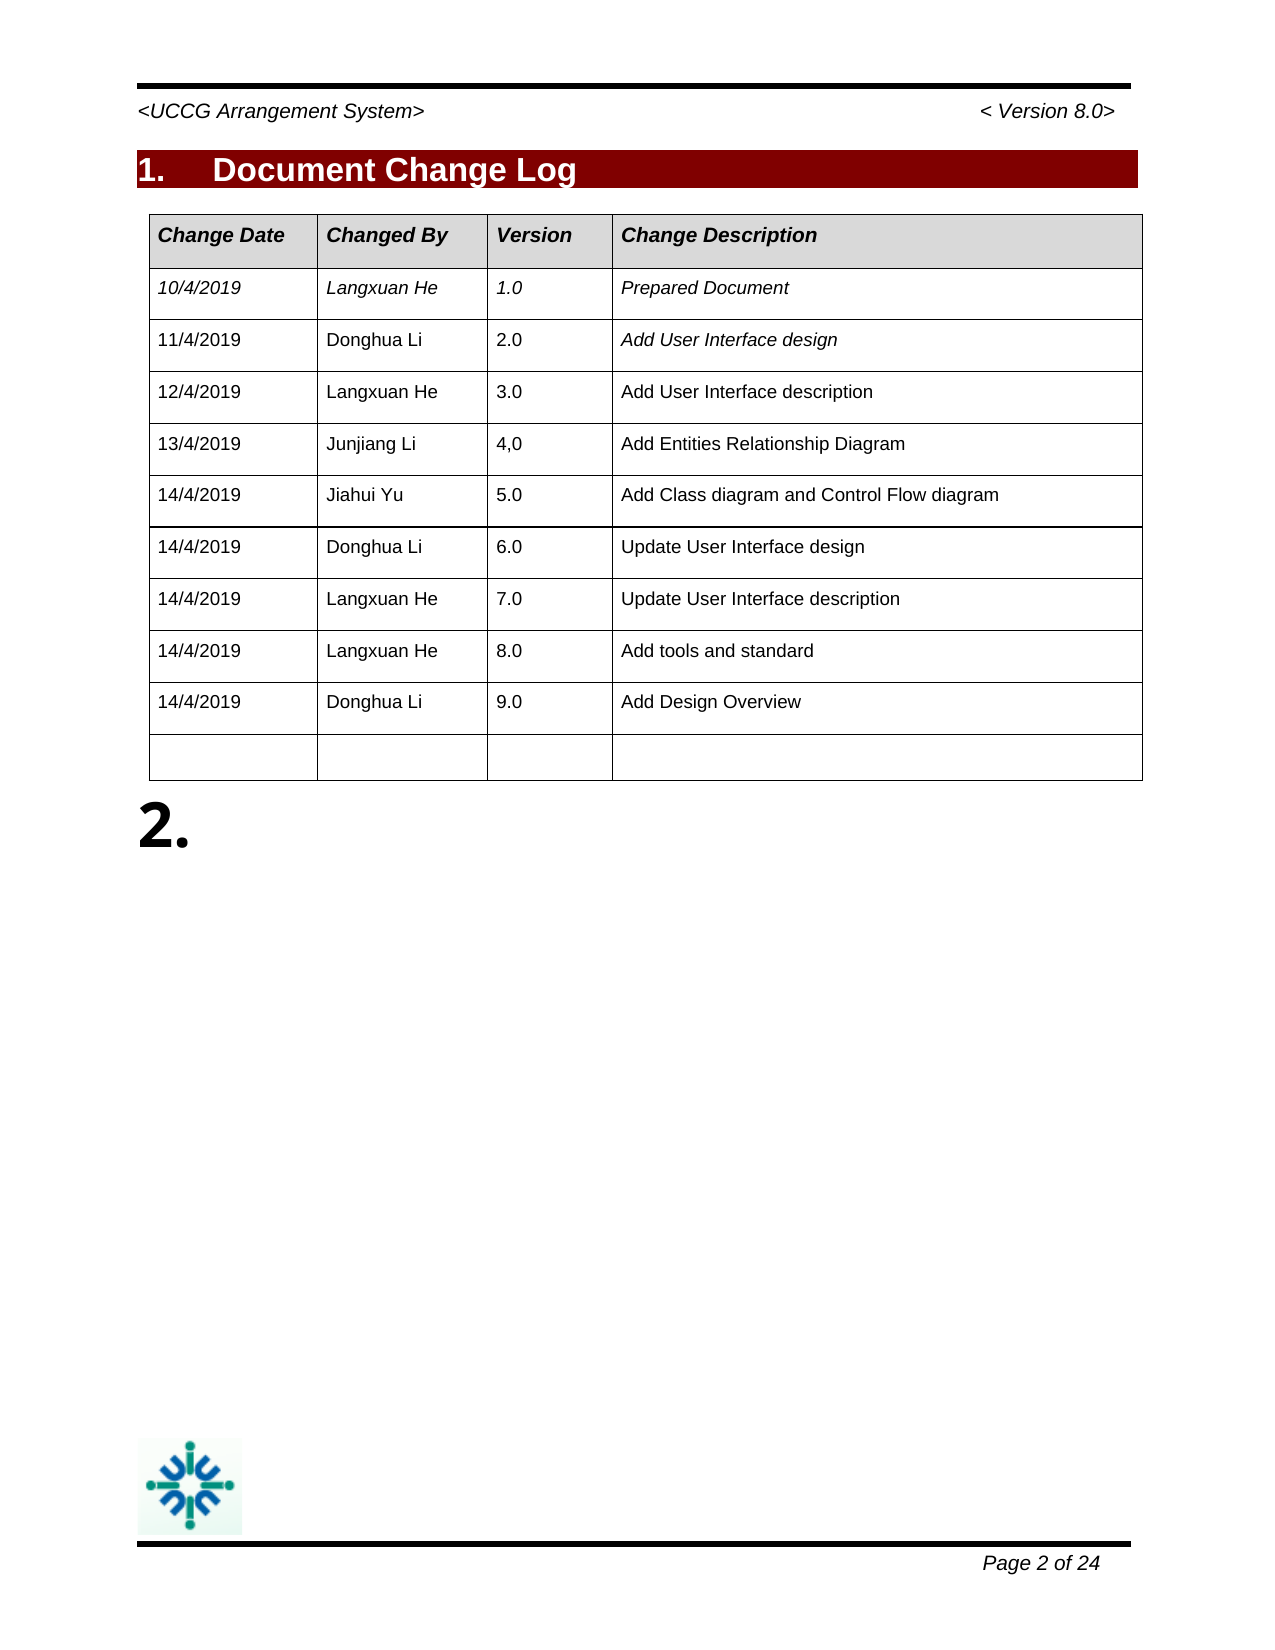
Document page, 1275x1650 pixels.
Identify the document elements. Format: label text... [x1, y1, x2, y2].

table_cell 2.0 [488, 320, 612, 371]
table_cell 3.0 [488, 372, 612, 423]
table_cell 5.0 [488, 476, 612, 526]
table_cell 14/4/2019 [150, 631, 317, 682]
table_cell Update User Interface description [613, 579, 1142, 630]
table_cell 14/4/2019 [150, 683, 317, 733]
table_cell 9.0 [488, 683, 612, 733]
table_cell Langxuan He [318, 579, 487, 630]
table_cell Donghua Li [318, 683, 487, 733]
table_cell [318, 735, 487, 780]
table_cell Prepared Document [613, 269, 1142, 319]
table_cell Langxuan He [318, 372, 487, 423]
table_cell [488, 735, 612, 780]
table_cell [613, 735, 1142, 780]
table_cell Donghua Li [318, 320, 487, 371]
table_cell 10/4/2019 [150, 269, 317, 319]
table_cell Add Class diagram and Control Flow diagram [613, 476, 1142, 526]
table_cell Add Entities Relationship Diagram [613, 424, 1142, 475]
table_cell Jiahui Yu [318, 476, 487, 526]
table_cell 14/4/2019 [150, 528, 317, 578]
table_cell [150, 735, 317, 780]
subtitle Document Change Log [137, 150, 1138, 188]
table_cell Langxuan He [318, 269, 487, 319]
table_cell Add Design Overview [613, 683, 1142, 733]
table_cell 14/4/2019 [150, 476, 317, 526]
table_cell Junjiang Li [318, 424, 487, 475]
table_cell 4,0 [488, 424, 612, 475]
table_cell 11/4/2019 [150, 320, 317, 371]
table_cell 14/4/2019 [150, 579, 317, 630]
table_cell 7.0 [488, 579, 612, 630]
table_cell 8.0 [488, 631, 612, 682]
table_cell Donghua Li [318, 528, 487, 578]
table_cell Add User Interface description [613, 372, 1142, 423]
table_cell 13/4/2019 [150, 424, 317, 475]
picture [137, 1438, 243, 1535]
table_cell Add tools and standard [613, 631, 1142, 682]
table_cell Add User Interface design [613, 320, 1142, 371]
table_cell 12/4/2019 [150, 372, 317, 423]
table_cell Update User Interface design [613, 528, 1142, 578]
table_header Change Date [150, 215, 317, 268]
table_cell 1.0 [488, 269, 612, 319]
table_cell Langxuan He [318, 631, 487, 682]
table_cell 6.0 [488, 528, 612, 578]
table_header Version [488, 215, 612, 268]
table_header Change Description [613, 215, 1142, 268]
table_header Changed By [318, 215, 487, 268]
